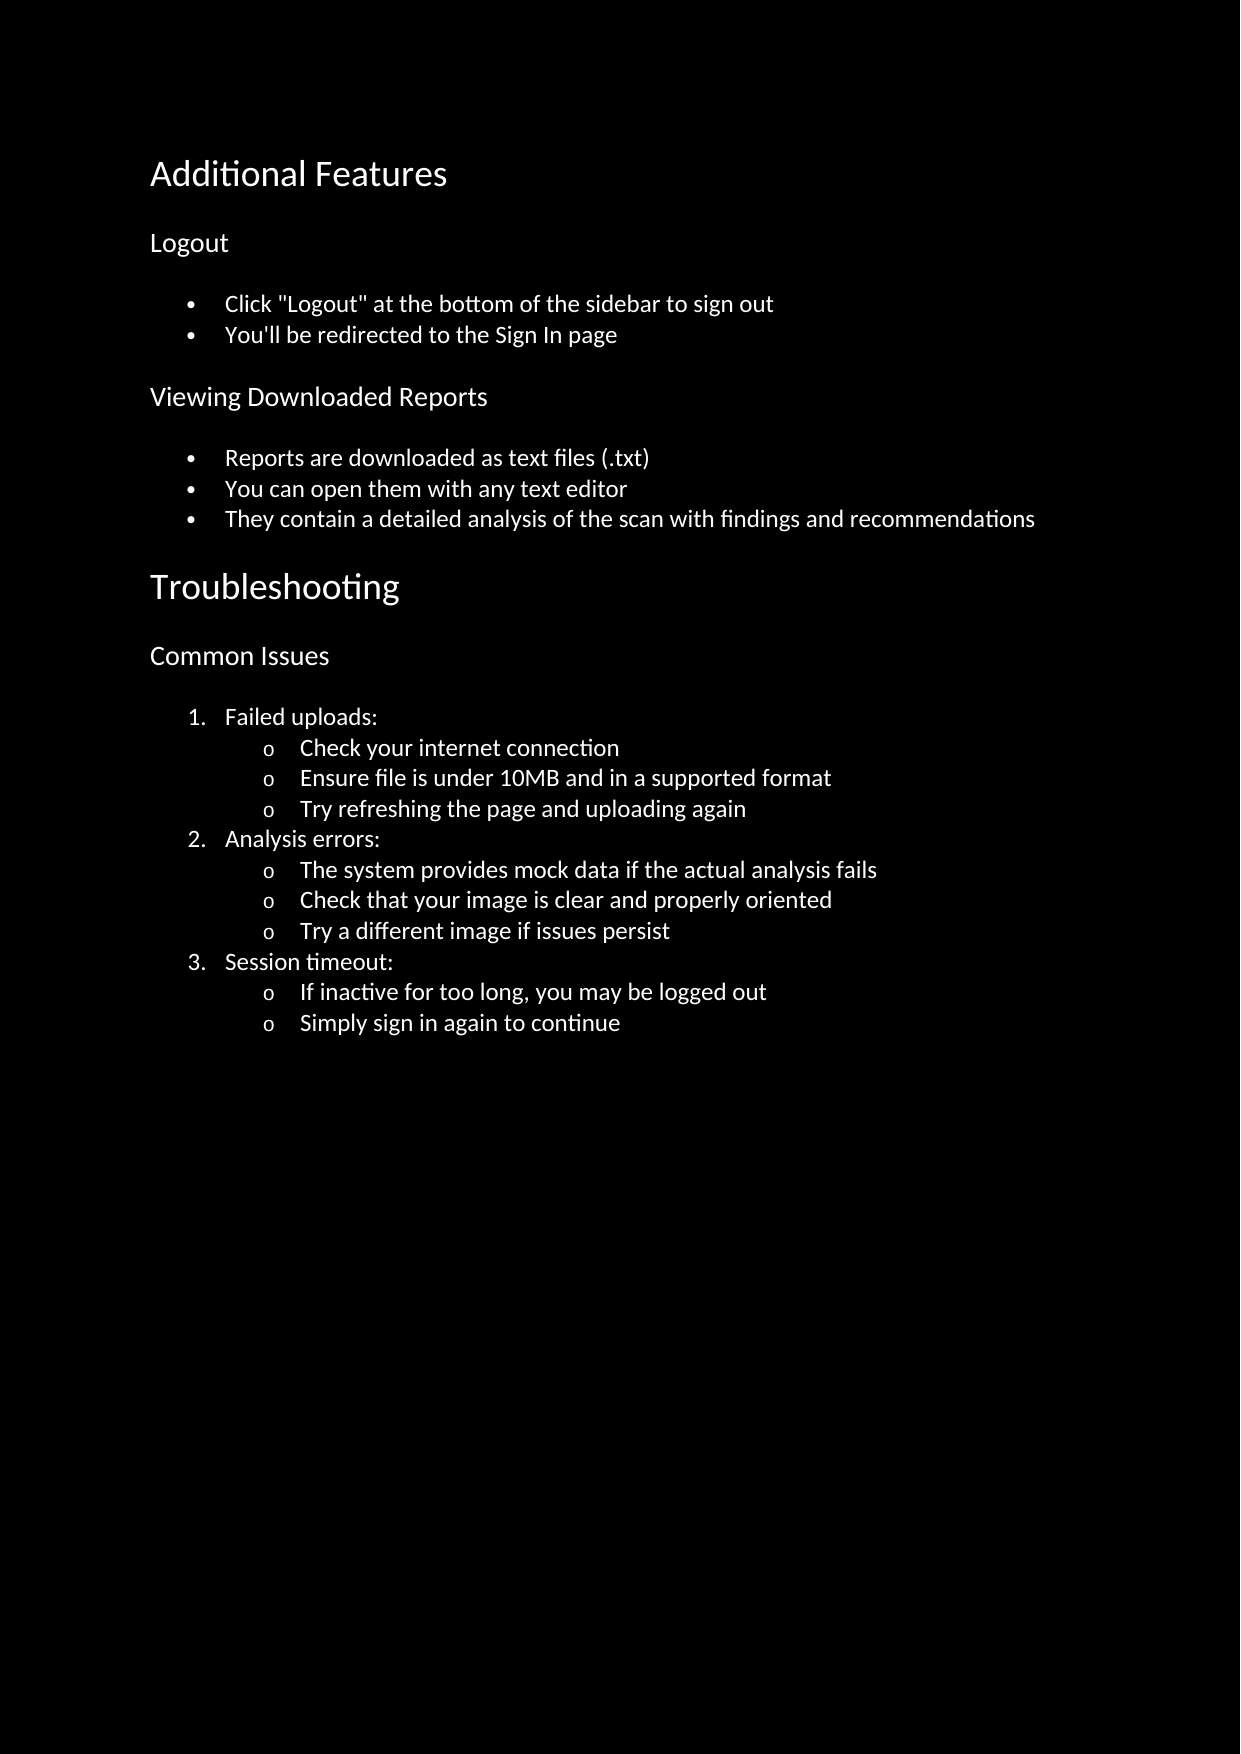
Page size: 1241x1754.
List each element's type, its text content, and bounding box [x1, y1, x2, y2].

list Analysis errors: [187, 824, 1090, 854]
list Ensure file is under 10MB and in a supported format [262, 763, 1090, 793]
list The system provides mock data if the actual analysis fails [262, 854, 1090, 885]
text Additional Features [150, 150, 1090, 196]
list Try refreshing the page and uploading again [262, 793, 1090, 824]
list Try a different image if issues persist [262, 915, 1090, 946]
list If inactive for too long, you may be logged out [262, 976, 1090, 1007]
list Click "Logout" at the bottom of the sidebar to sign out [187, 288, 1090, 319]
text Common Issues [150, 638, 1090, 672]
list Simply sign in again to continue [262, 1007, 1090, 1037]
list They contain a detailed analysis of the scan with findings and recommendations [187, 503, 1090, 534]
list You can open them with any text editor [187, 473, 1090, 503]
list Check that your image is clear and properly oriented [262, 885, 1090, 915]
list Failed uploads: [187, 702, 1090, 732]
list Session timeout: [187, 946, 1090, 976]
text Troubleshooting [150, 563, 1090, 609]
list Check your internet connection [262, 732, 1090, 763]
text Logout [150, 225, 1090, 259]
list You'll be redirected to the Sign In page [187, 319, 1090, 349]
text Viewing Downloaded Reports [150, 379, 1090, 413]
list Reports are downloaded as text files (.txt) [187, 442, 1090, 473]
